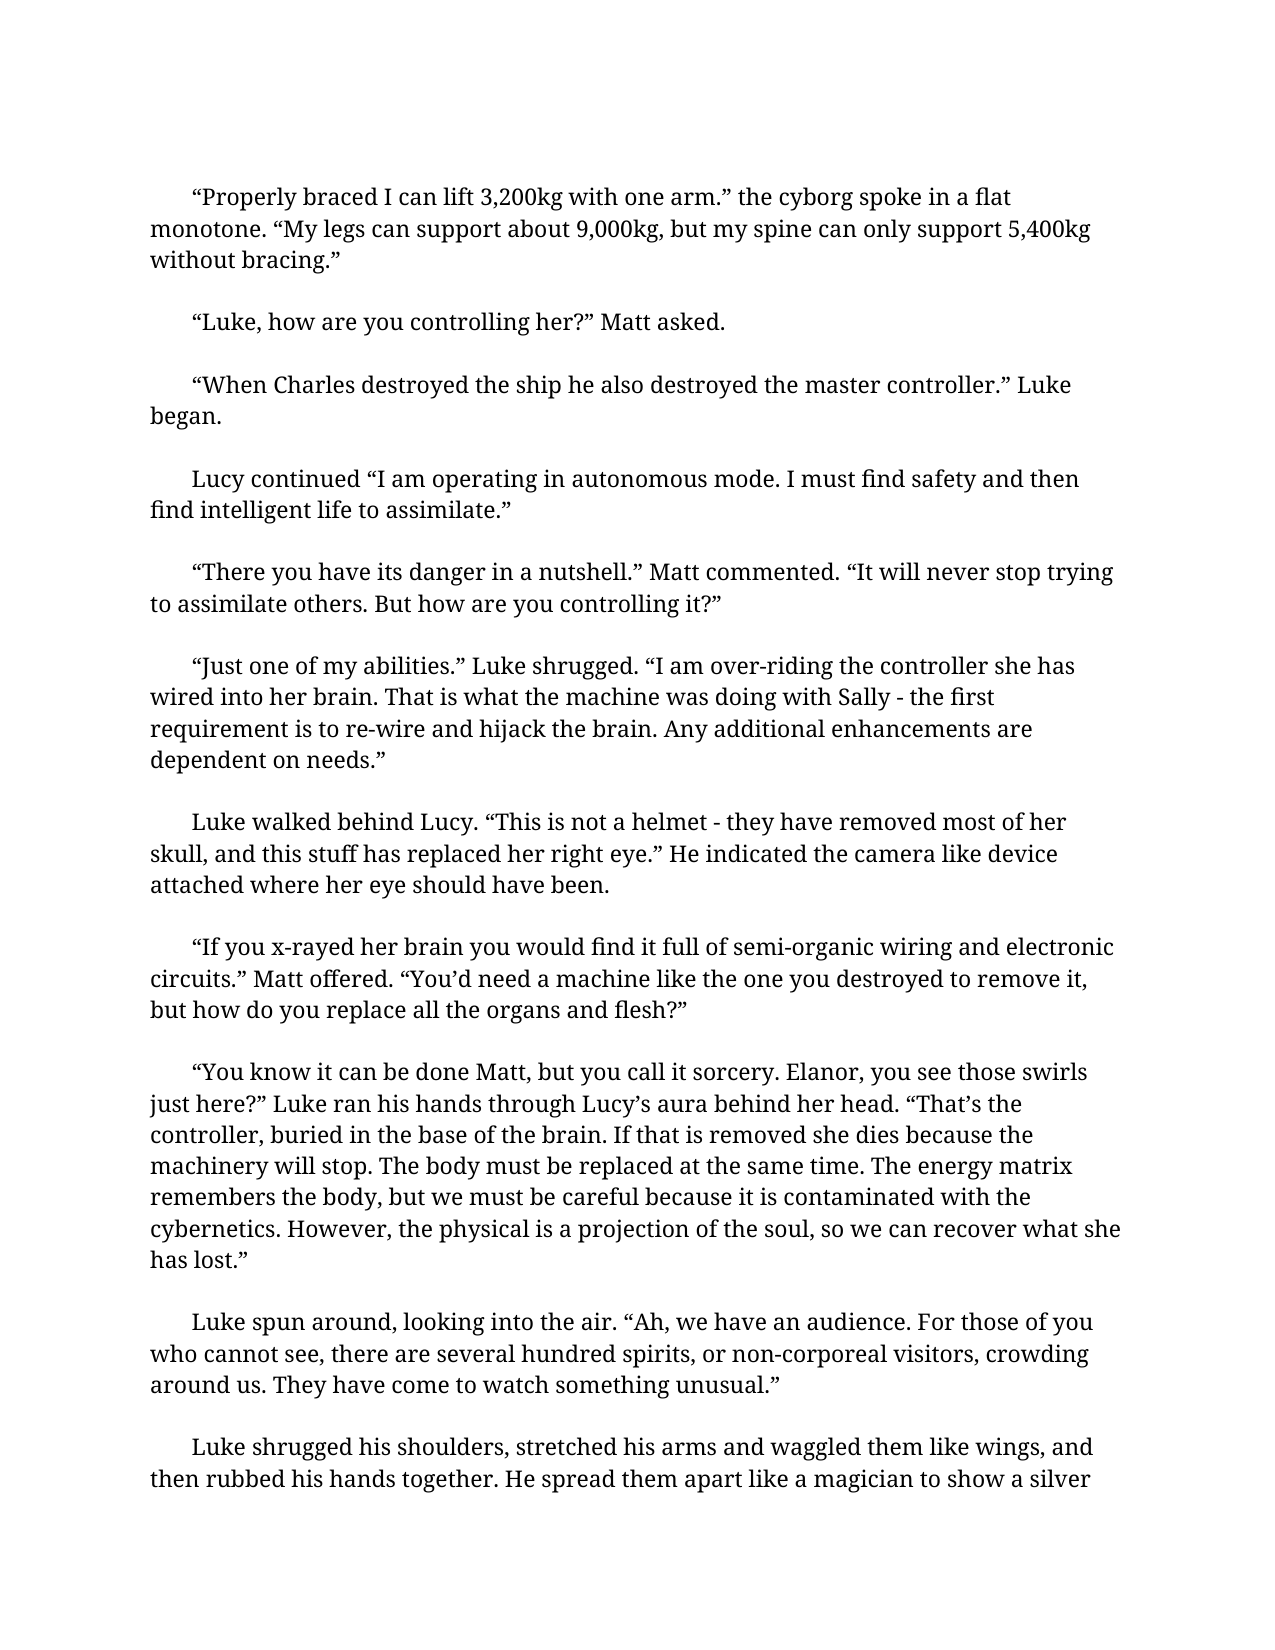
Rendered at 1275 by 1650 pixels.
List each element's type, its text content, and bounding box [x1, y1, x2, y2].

text “If you x-rayed her brain you would find it full of semi-organic wiring and electronic circuits.” Matt offered. “You’d need a machine like the one you destroyed to remove it, but how do you replace all the organs and flesh?” [150, 931, 1125, 1025]
text “Properly braced I can lift 3,200kg with one arm.” the cyborg spoke in a flat monotone. “My legs can support about 9,000kg, but my spine can only support 5,400kg without bracing.” [150, 181, 1125, 275]
text “There you have its danger in a nutshell.” Matt commented. “It will never stop trying to assimilate others. But how are you controlling it?” [150, 556, 1125, 619]
text Luke walked behind Lucy. “This is not a helmet - they have removed most of her skull, and this stuff has replaced her right eye.” He indicated the camera like device attached where her eye should have been. [150, 806, 1125, 900]
text “When Charles destroyed the ship he also destroyed the master controller.” Luke began. [150, 369, 1125, 431]
text “You know it can be done Matt, but you call it sorcery. Elanor, you see those swirls just here?” Luke ran his hands through Lucy’s aura behind her head. “That’s the controller, buried in the base of the brain. If that is removed she dies because the machinery will stop. The body must be replaced at the same time. The energy matrix remembers the body, but we must be careful because it is contaminated with the cybernetics. However, the physical is a projection of the soul, so we can recover what she has lost.” [150, 1056, 1125, 1275]
text “Luke, how are you controlling her?” Matt asked. [150, 306, 1125, 337]
text Luke spun around, looking into the air. “Ah, we have an audience. For those of you who cannot see, there are several hundred spirits, or non-corporeal visitors, crowding around us. They have come to watch something unusual.” [150, 1306, 1125, 1400]
text Lucy continued “I am operating in autonomous mode. I must find safety and then find intelligent life to assimilate.” [150, 462, 1125, 525]
text “Just one of my abilities.” Luke shrugged. “I am over-riding the controller she has wired into her brain. That is what the machine was doing with Sally - the first requirement is to re-wire and hijack the brain. Any additional enhancements are dependent on needs.” [150, 650, 1125, 775]
